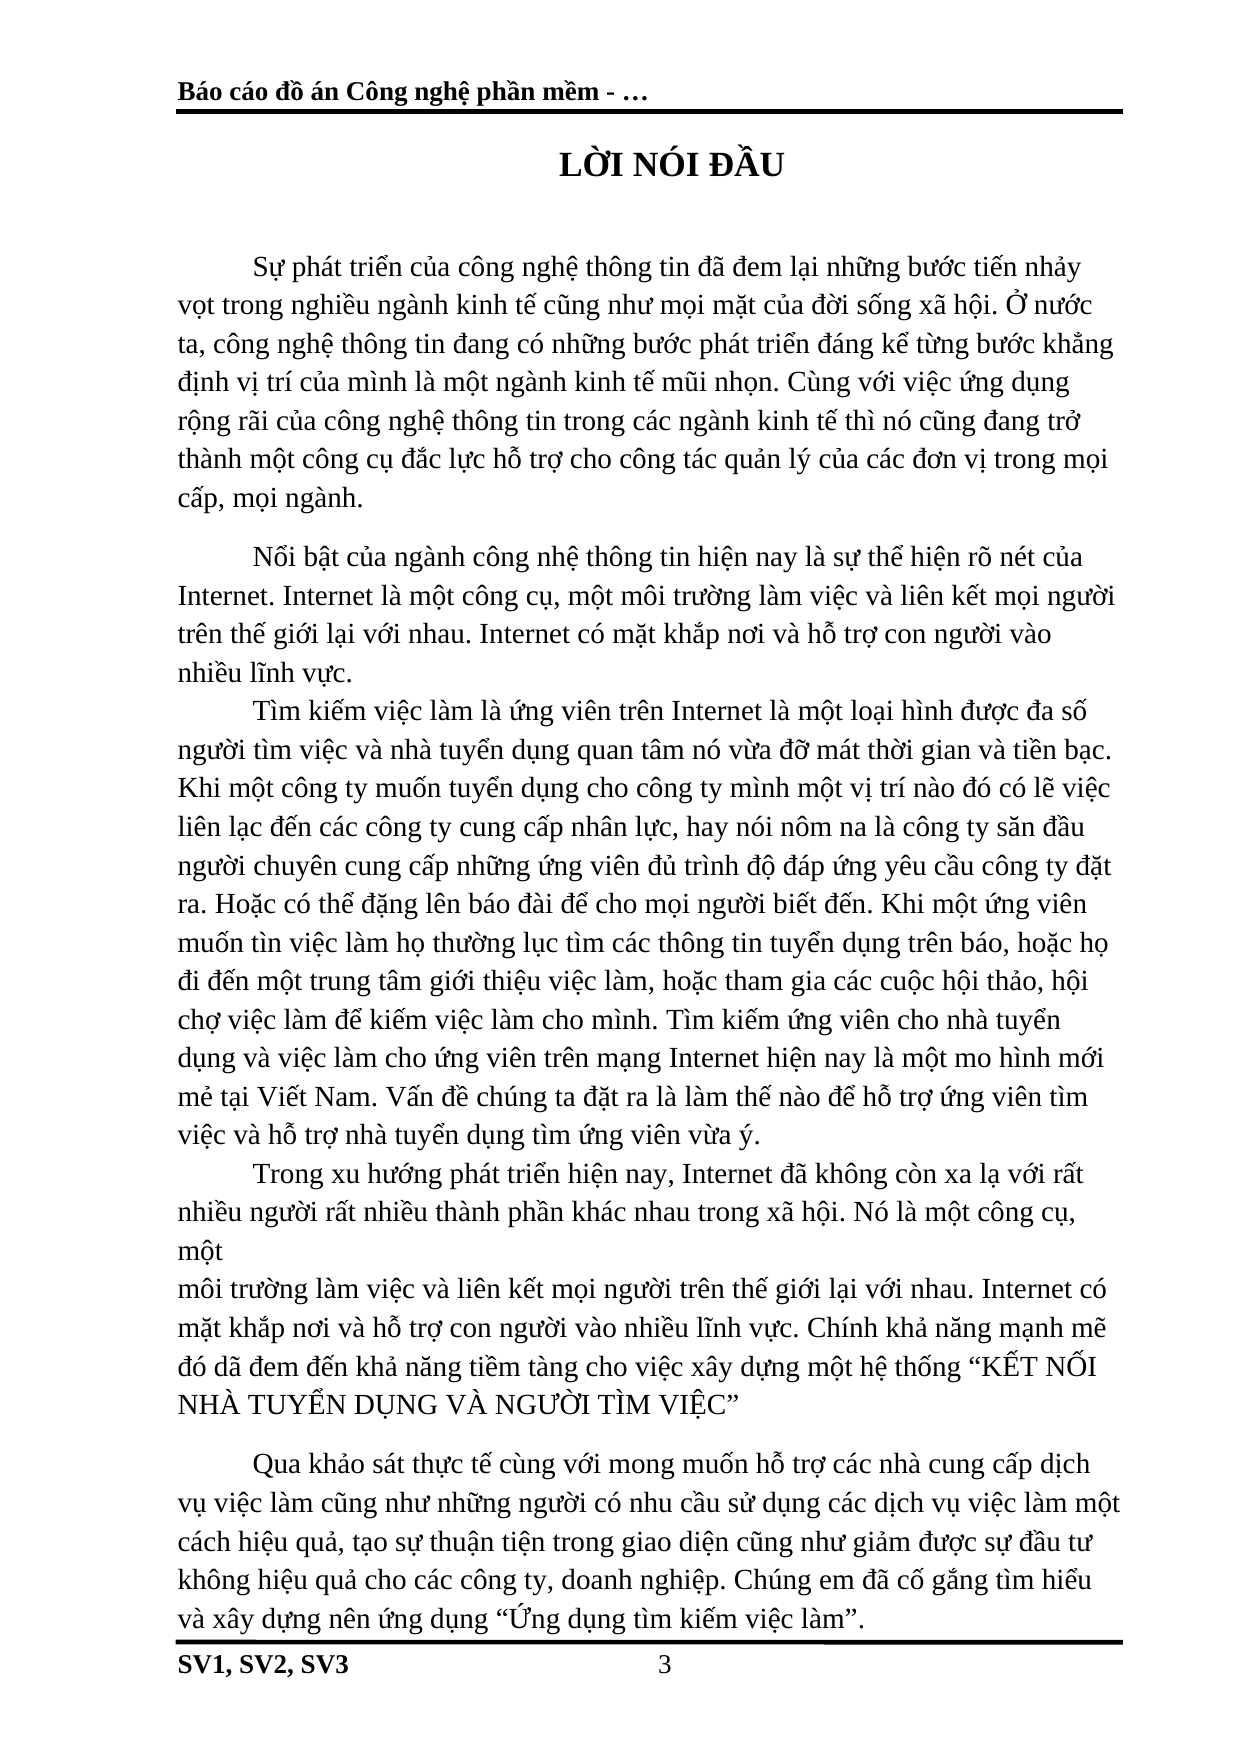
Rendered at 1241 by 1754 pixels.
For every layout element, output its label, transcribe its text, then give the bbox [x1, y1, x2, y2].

subtitle LỜI NÓI ĐẦU [222, 143, 1122, 184]
text Qua khảo sát thực tế cùng với mong muốn hỗ trợ các nhà cung cấp dịch vụ việc làm cũng như những người có nhu cầu sử dụng các dịch vụ việc làm một cách hiệu quả, tạo sự thuận tiện trong giao diện cũng như giảm được sự đầu tư không hiệu quả cho các công ty, doanh nghiệp. Chúng em đã cố gắng tìm hiểu và xây dựng nên ứng dụng “Ứng dụng tìm kiếm việc làm”. [177, 1447, 1122, 1634]
text Sự phát triển của công nghệ thông tin đã đem lại những bước tiến nhảy vọt trong nghiều ngành kinh tế cũng như mọi mặt của đời sống xã hội. Ở nước ta, công nghệ thông tin đang có những bước phát triển đáng kể từng bước khẳng định vị trí của mình là một ngành kinh tế mũi nhọn. Cùng với việc ứng dụng rộng rãi của công nghệ thông tin trong các ngành kinh tế thì nó cũng đang trở thành một công cụ đắc lực hỗ trợ cho công tác quản lý của các đơn vị trong mọi cấp, mọi ngành. [177, 249, 1122, 513]
text Nổi bật của ngành công nhệ thông tin hiện nay là sự thể hiện rõ nét của Internet. Internet là một công cụ, một môi trường làm việc và liên kết mọi người trên thế giới lại với nhau. Internet có mặt khắp nơi và hỗ trợ con người vào nhiều lĩnh vực. Tìm kiếm việc làm là ứng viên trên Internet là một loại hình được đa số người tìm việc và nhà tuyển dụng quan tâm nó vừa đỡ mát thời gian và tiền bạc. Khi một công ty muốn tuyển dụng cho công ty mình một vị trí nào đó có lẽ việc liên lạc đến các công ty cung cấp nhân lực, hay nói nôm na là công ty săn đầu người chuyên cung cấp những ứng viên đủ trình độ đáp ứng yêu cầu công ty đặt ra. Hoặc có thể đặng lên báo đài để cho mọi người biết đến. Khi một ứng viên muốn tìn việc làm họ thường lục tìm các thông tin tuyển dụng trên báo, hoặc họ đi đến một trung tâm giới thiệu việc làm, hoặc tham gia các cuộc hội thảo, hội chợ việc làm để kiếm việc làm cho mình. Tìm kiếm ứng viên cho nhà tuyển dụng và việc làm cho ứng viên trên mạng Internet hiện nay là một mo hình mới mẻ tại Viết Nam. Vấn đề chúng ta đặt ra là làm thế nào để hỗ trợ ứng viên tìm việc và hỗ trợ nhà tuyển dụng tìm ứng viên vừa ý. Trong xu hướng phát triển hiện nay, Internet đã không còn xa lạ với rất nhiều người rất nhiều thành phần khác nhau trong xã hội. Nó là một công cụ, một môi trường làm việc và liên kết mọi người trên thế giới lại với nhau. Internet có mặt khắp nơi và hỗ trợ con người vào nhiều lĩnh vực. Chính khả năng mạnh mẽ đó dã đem đến khả năng tiềm tàng cho việc xây dựng một hệ thống “KẾT NỐI NHÀ TUYỂN DỤNG VÀ NGƯỜI TÌM VIỆC” [177, 539, 1122, 1421]
